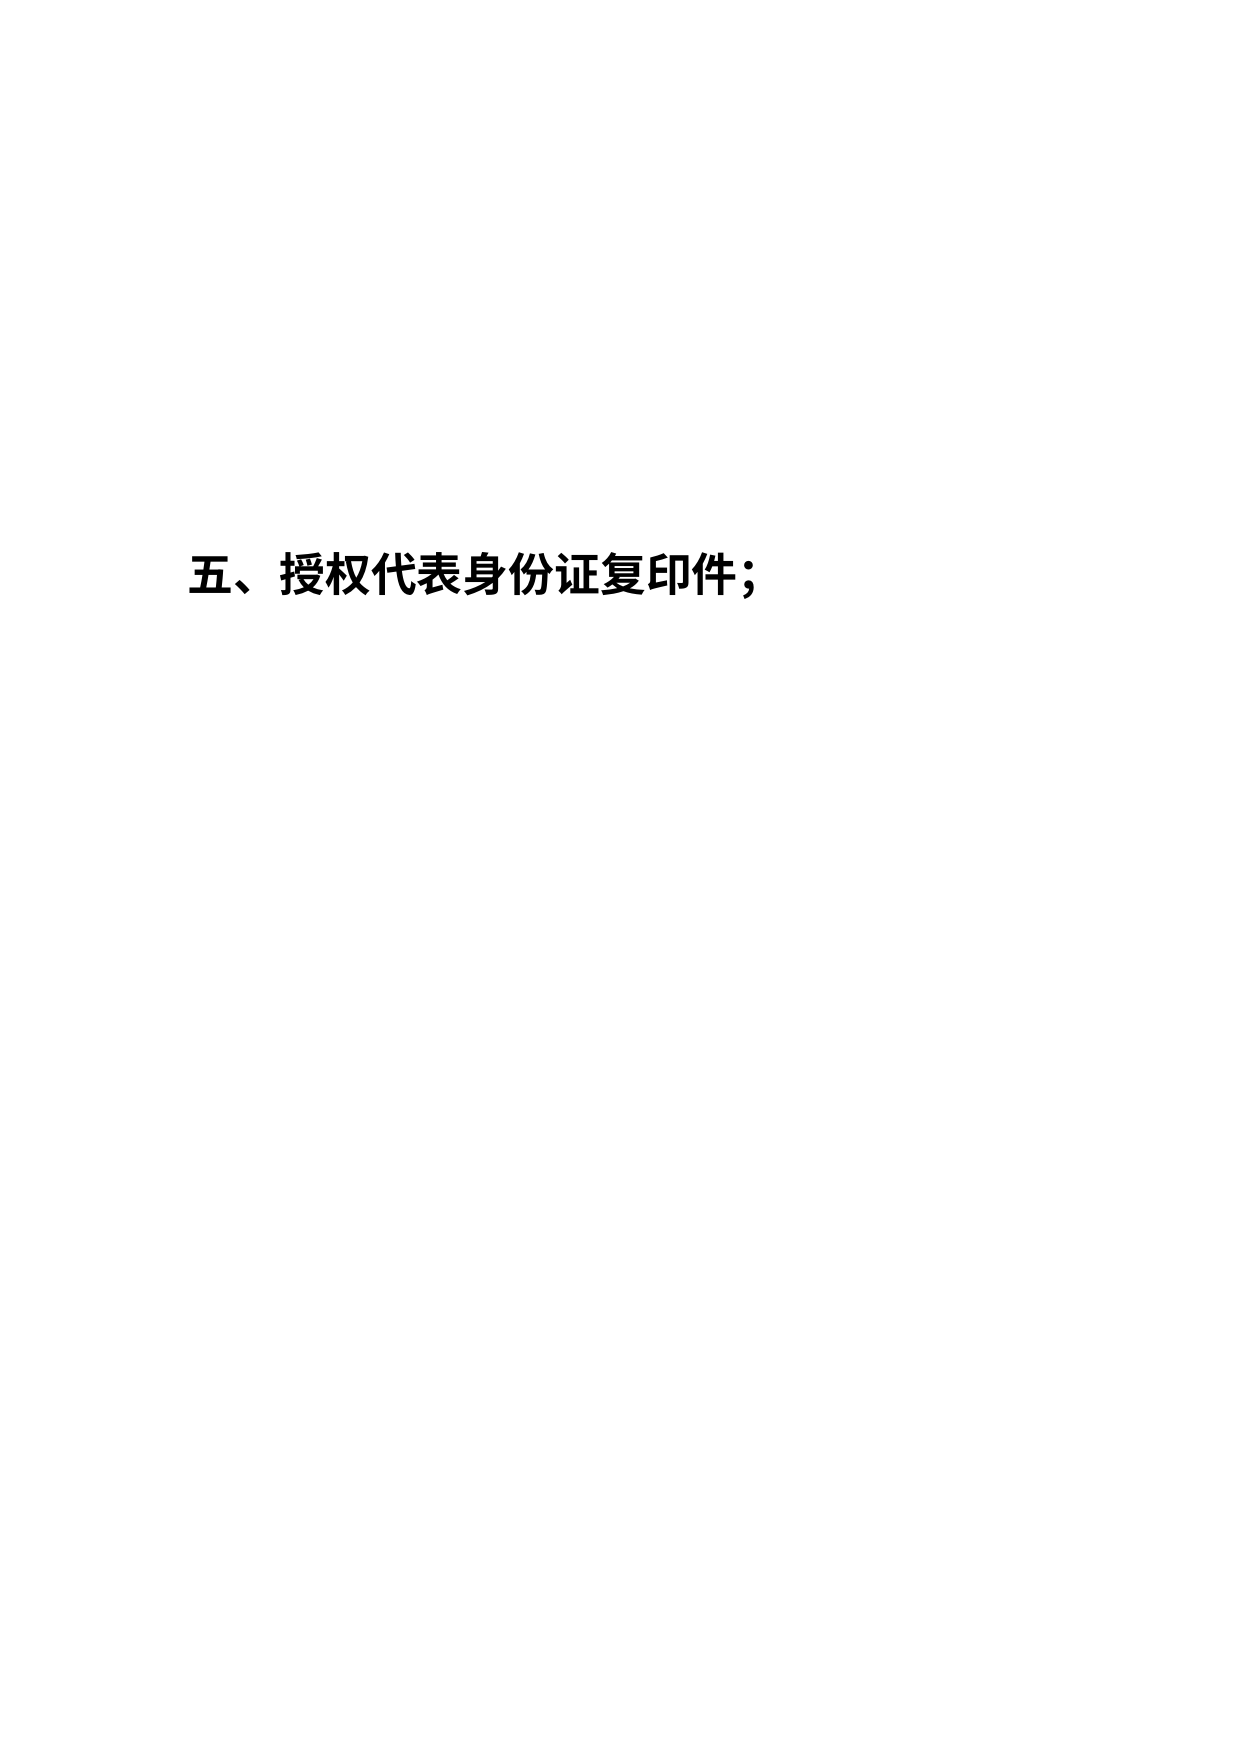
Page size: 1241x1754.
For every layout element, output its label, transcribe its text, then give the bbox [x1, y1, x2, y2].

subtitle 五、授权代表身份证复印件； [187, 522, 1053, 620]
